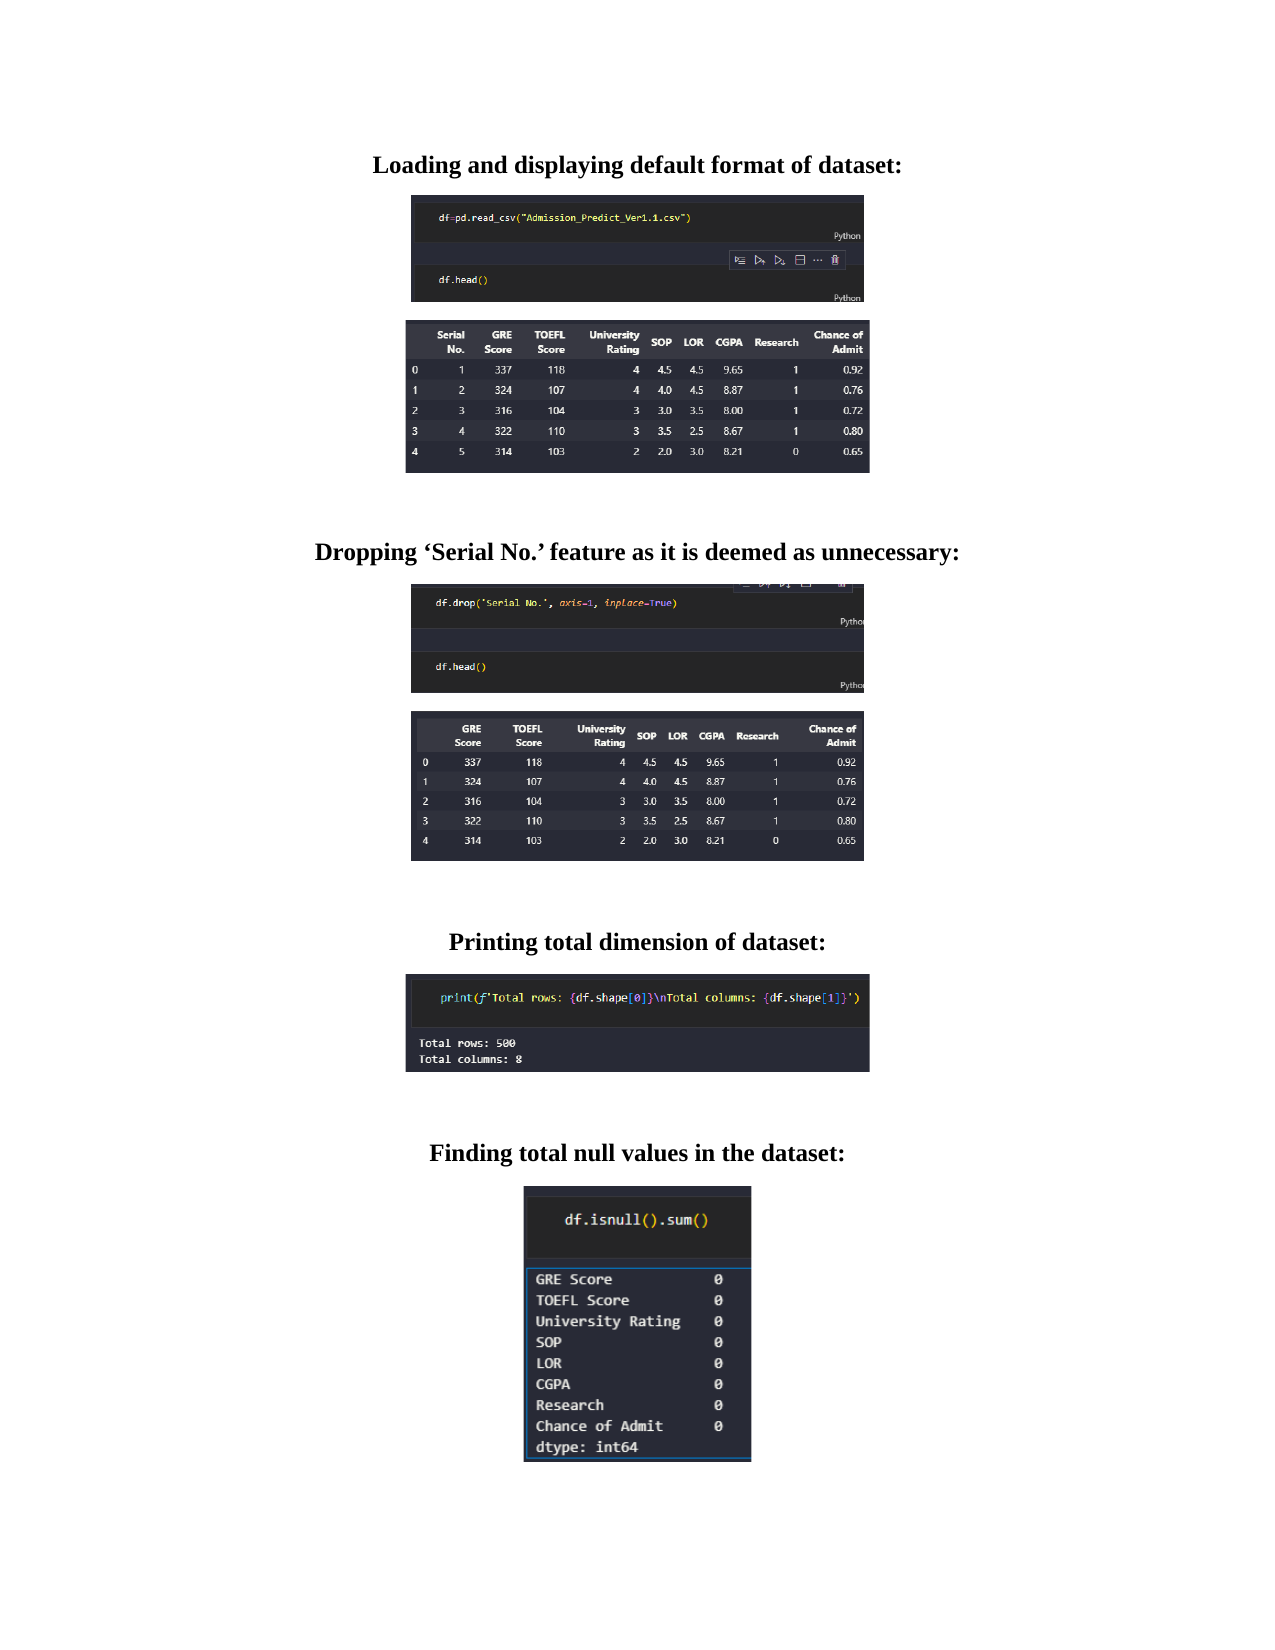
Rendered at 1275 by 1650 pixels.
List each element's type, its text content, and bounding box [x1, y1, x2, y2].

text Finding total null values in the dataset: [150, 1138, 1125, 1167]
text Dropping ‘Serial No.’ feature as it is deemed as unnecessary: [150, 537, 1125, 565]
picture [411, 584, 864, 693]
picture [523, 1186, 752, 1462]
text Printing total dimension of dataset: [150, 927, 1125, 956]
picture [405, 974, 870, 1072]
picture [411, 711, 864, 861]
picture [405, 320, 870, 473]
picture [411, 195, 864, 302]
text Loading and displaying default format of dataset: [150, 150, 1125, 179]
